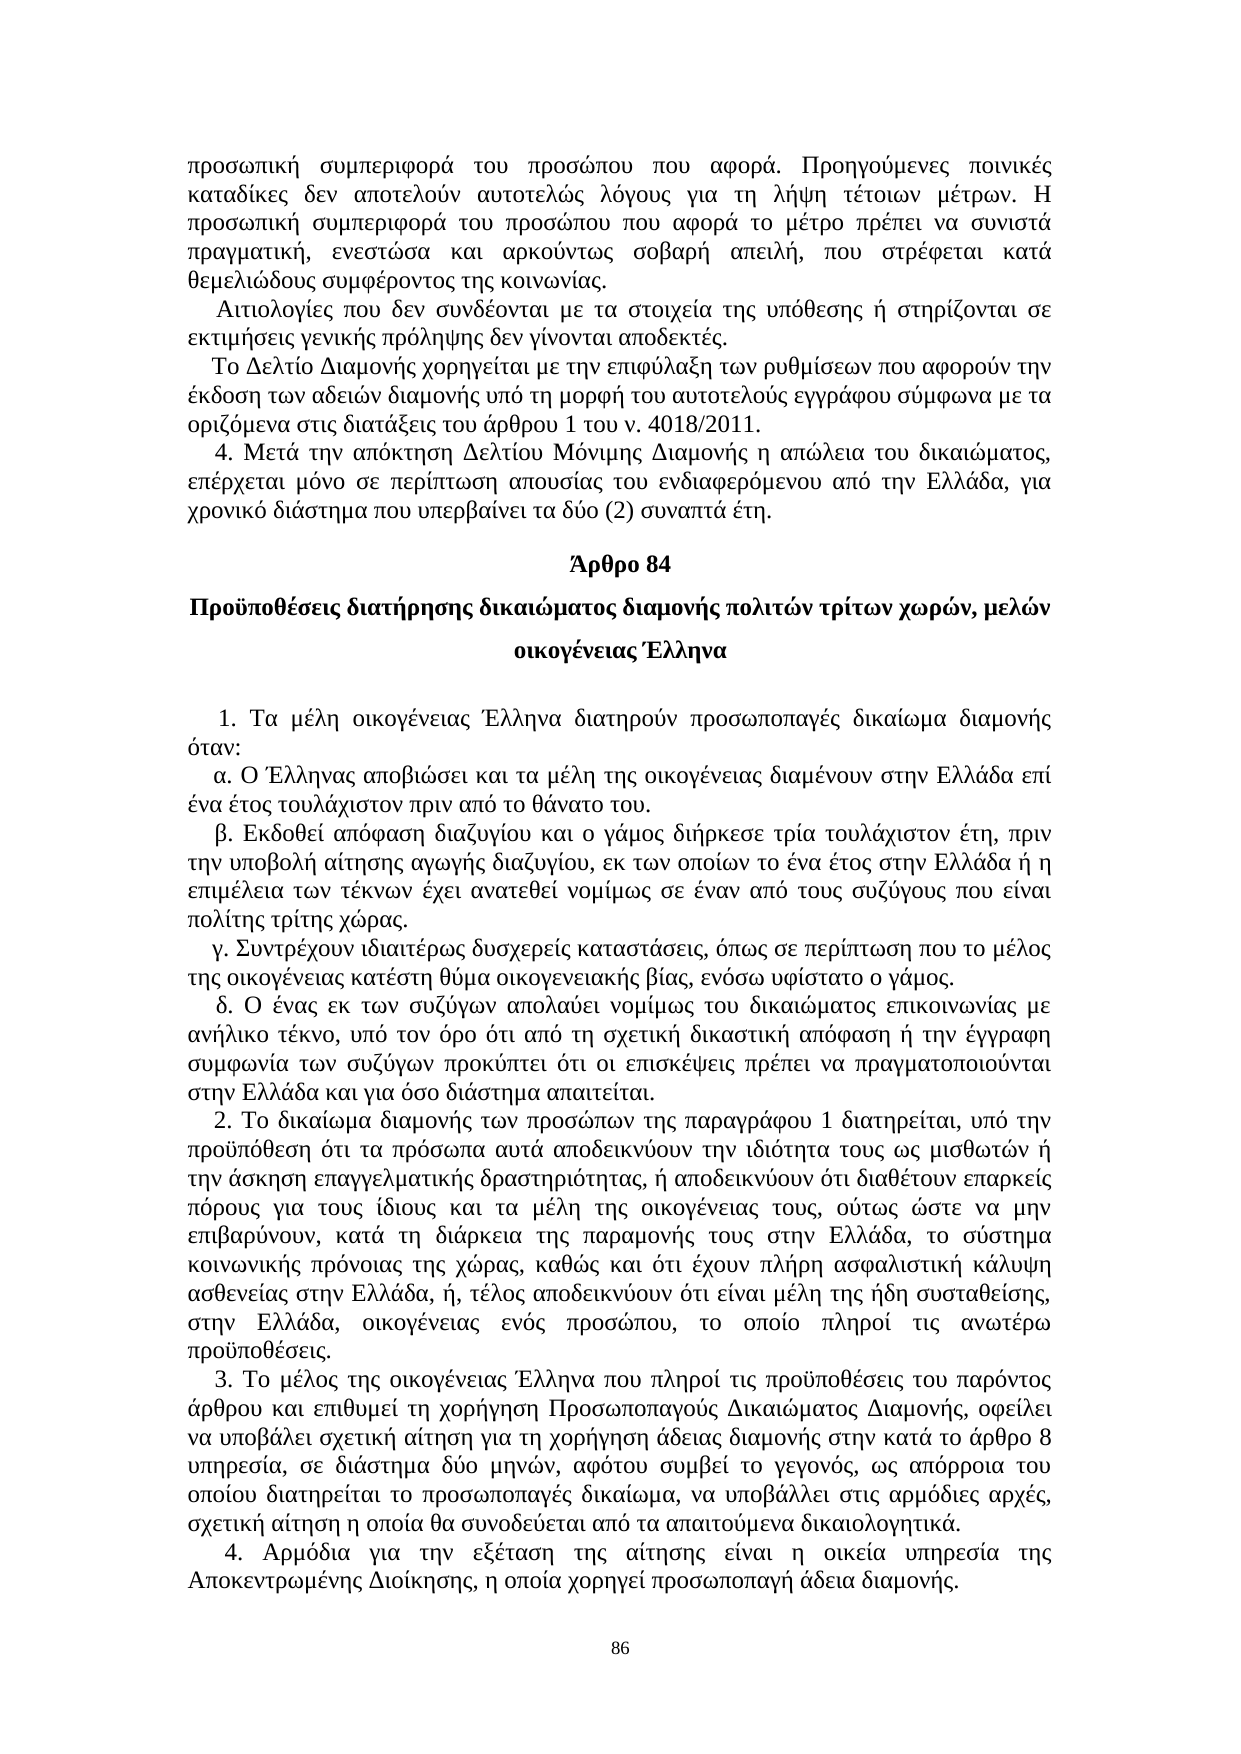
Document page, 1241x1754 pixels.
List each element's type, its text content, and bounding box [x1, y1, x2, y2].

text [187, 150, 1053, 294]
subtitle Άρθρο 84 Προϋποθέσεις διατήρησης δικαιώματος διαμονής πολιτών τρίτων χωρών, μελών οικογένειας Έλληνα [187, 549, 1053, 664]
text 4. Αρμόδια για την εξέταση της αίτησης είναι η οικεία υπηρεσία της Αποκεντρωμένης Διοίκησης, η οποία χορηγεί προσωποπαγή άδεια διαμονής. [187, 1537, 1053, 1594]
text β. Εκδοθεί απόφαση διαζυγίου και ο γάμος διήρκεσε τρία τουλάχιστον έτη, πριν την υποβολή αίτησης αγωγής διαζυγίου, εκ των οποίων το ένα έτος στην Ελλάδα ή η επιμέλεια των τέκνων έχει ανατεθεί νομίμως σε έναν από τους συζύγους που είναι πολίτης τρίτης χώρας. [187, 818, 1053, 933]
text 3. Το μέλος της οικογένειας Έλληνα που πληροί τις προϋποθέσεις του παρόντος άρθρου και επιθυμεί τη χορήγηση Προσωποπαγούς Δικαιώματος Διαμονής, οφείλει να υποβάλει σχετική αίτηση για τη χορήγηση άδειας διαμονής στην κατά το άρθρο 8 υπηρεσία, σε διάστημα δύο μηνών, αφότου συμβεί το γεγονός, ως απόρροια του οποίου διατηρείται το προσωποπαγές δικαίωμα, να υποβάλλει στις αρμόδιες αρχές, σχετική αίτηση η οποία θα συνοδεύεται από τα απαιτούμενα δικαιολογητικά. [187, 1364, 1053, 1537]
text 1. Τα μέλη οικογένειας Έλληνα διατηρούν προσωποπαγές δικαίωμα διαμονής όταν: [187, 703, 1053, 761]
text α. Ο Έλληνας αποβιώσει και τα μέλη της οικογένειας διαμένουν στην Ελλάδα επί ένα έτος τουλάχιστον πριν από το θάνατο του. [187, 761, 1053, 818]
text 2. Το δικαίωμα διαμονής των προσώπων της παραγράφου 1 διατηρείται, υπό την προϋπόθεση ότι τα πρόσωπα αυτά αποδεικνύουν την ιδιότητα τους ως μισθωτών ή την άσκηση επαγγελματικής δραστηριότητας, ή αποδεικνύουν ότι διαθέτουν επαρκείς πόρους για τους ίδιους και τα μέλη της οικογένειας τους, ούτως ώστε να μην επιβαρύνουν, κατά τη διάρκεια της παραμονής τους στην Ελλάδα, το σύστημα κοινωνικής πρόνοιας της χώρας, καθώς και ότι έχουν πλήρη ασφαλιστική κάλυψη ασθενείας στην Ελλάδα, ή, τέλος αποδεικνύουν ότι είναι μέλη της ήδη συσταθείσης, στην Ελλάδα, οικογένειας ενός προσώπου, το οποίο πληροί τις ανωτέρω προϋποθέσεις. [187, 1106, 1053, 1364]
text Το Δελτίο Διαμονής χορηγείται με την επιφύλαξη των ρυθμίσεων που αφορούν την έκδοση των αδειών διαμονής υπό τη μορφή του αυτοτελούς εγγράφου σύμφωνα με τα οριζόμενα στις διατάξεις του άρθρου 1 του ν. 4018/2011. [187, 351, 1053, 437]
text γ. Συντρέχουν ιδιαιτέρως δυσχερείς καταστάσεις, όπως σε περίπτωση που το μέλος της οικογένειας κατέστη θύμα οικογενειακής βίας, ενόσω υφίστατο ο γάμος. [187, 933, 1053, 991]
text Αιτιολογίες που δεν συνδέονται με τα στοιχεία της υπόθεσης ή στηρίζονται σε εκτιμήσεις γενικής πρόληψης δεν γίνονται αποδεκτές. [187, 294, 1053, 351]
text 4. Μετά την απόκτηση Δελτίου Μόνιμης Διαμονής η απώλεια του δικαιώματος, επέρχεται μόνο σε περίπτωση απουσίας του ενδιαφερόμενου από την Ελλάδα, για χρονικό διάστημα που υπερβαίνει τα δύο (2) συναπτά έτη. [187, 437, 1053, 524]
text δ. Ο ένας εκ των συζύγων απολαύει νομίμως του δικαιώματος επικοινωνίας με ανήλικο τέκνο, υπό τον όρο ότι από τη σχετική δικαστική απόφαση ή την έγγραφη συμφωνία των συζύγων προκύπτει ότι οι επισκέψεις πρέπει να πραγματοποιούνται στην Ελλάδα και για όσο διάστημα απαιτείται. [187, 991, 1053, 1106]
